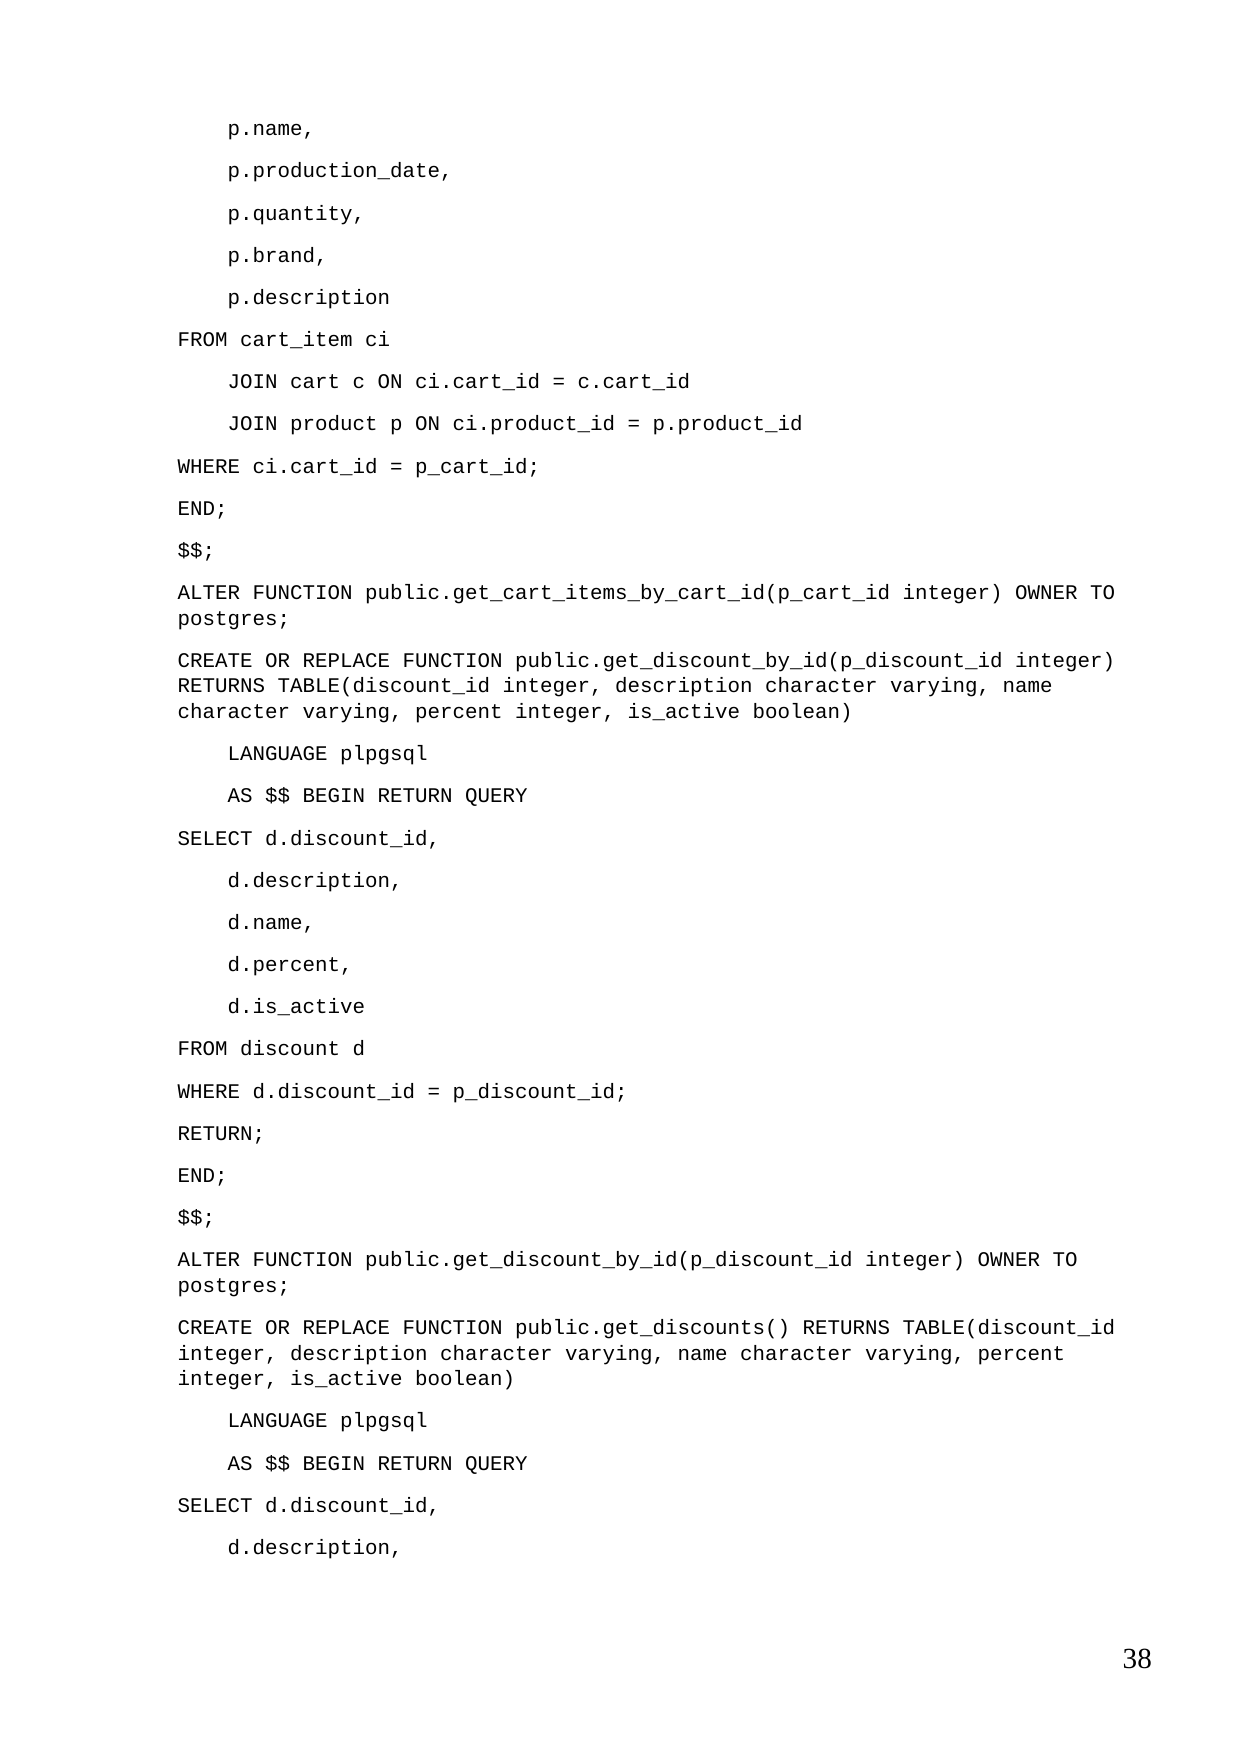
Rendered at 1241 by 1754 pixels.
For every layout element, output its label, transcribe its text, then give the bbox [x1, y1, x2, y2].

text FROM discount d [177, 1038, 1152, 1062]
text $$; [177, 1207, 1152, 1231]
text WHERE d.discount_id = p_discount_id; [177, 1081, 1152, 1104]
text CREATE OR REPLACE FUNCTION public.get_discounts() RETURNS TABLE(discount_id integer, description character varying, name character varying, percent integer, is_active boolean) [177, 1317, 1152, 1392]
text ALTER FUNCTION public.get_cart_items_by_cart_id(p_cart_id integer) OWNER TO postgres; [177, 582, 1152, 631]
text LANGUAGE plpgsql [177, 743, 1152, 767]
text END; [177, 498, 1152, 521]
text LANGUAGE plpgsql [177, 1410, 1152, 1434]
text $$; [177, 540, 1152, 564]
text FROM cart_item ci [177, 329, 1152, 353]
text d.name, [177, 912, 1152, 936]
text p.quantity, [177, 202, 1152, 226]
text AS $$ BEGIN RETURN QUERY [177, 1452, 1152, 1476]
text JOIN cart c ON ci.cart_id = c.cart_id [177, 371, 1152, 395]
text d.percent, [177, 954, 1152, 978]
text SELECT d.discount_id, [177, 1495, 1152, 1518]
text d.description, [177, 870, 1152, 893]
text p.production_date, [177, 160, 1152, 184]
text WHERE ci.cart_id = p_cart_id; [177, 456, 1152, 479]
text RETURN; [177, 1123, 1152, 1146]
text p.brand, [177, 245, 1152, 268]
text d.is_active [177, 996, 1152, 1020]
text p.name, [177, 118, 1152, 142]
text AS $$ BEGIN RETURN QUERY [177, 785, 1152, 809]
text SELECT d.discount_id, [177, 827, 1152, 851]
text p.description [177, 287, 1152, 311]
text d.description, [177, 1537, 1152, 1561]
text CREATE OR REPLACE FUNCTION public.get_discount_by_id(p_discount_id integer) RETURNS TABLE(discount_id integer, description character varying, name character varying, percent integer, is_active boolean) [177, 650, 1152, 724]
text JOIN product p ON ci.product_id = p.product_id [177, 413, 1152, 437]
text ALTER FUNCTION public.get_discount_by_id(p_discount_id integer) OWNER TO postgres; [177, 1249, 1152, 1298]
text END; [177, 1165, 1152, 1189]
